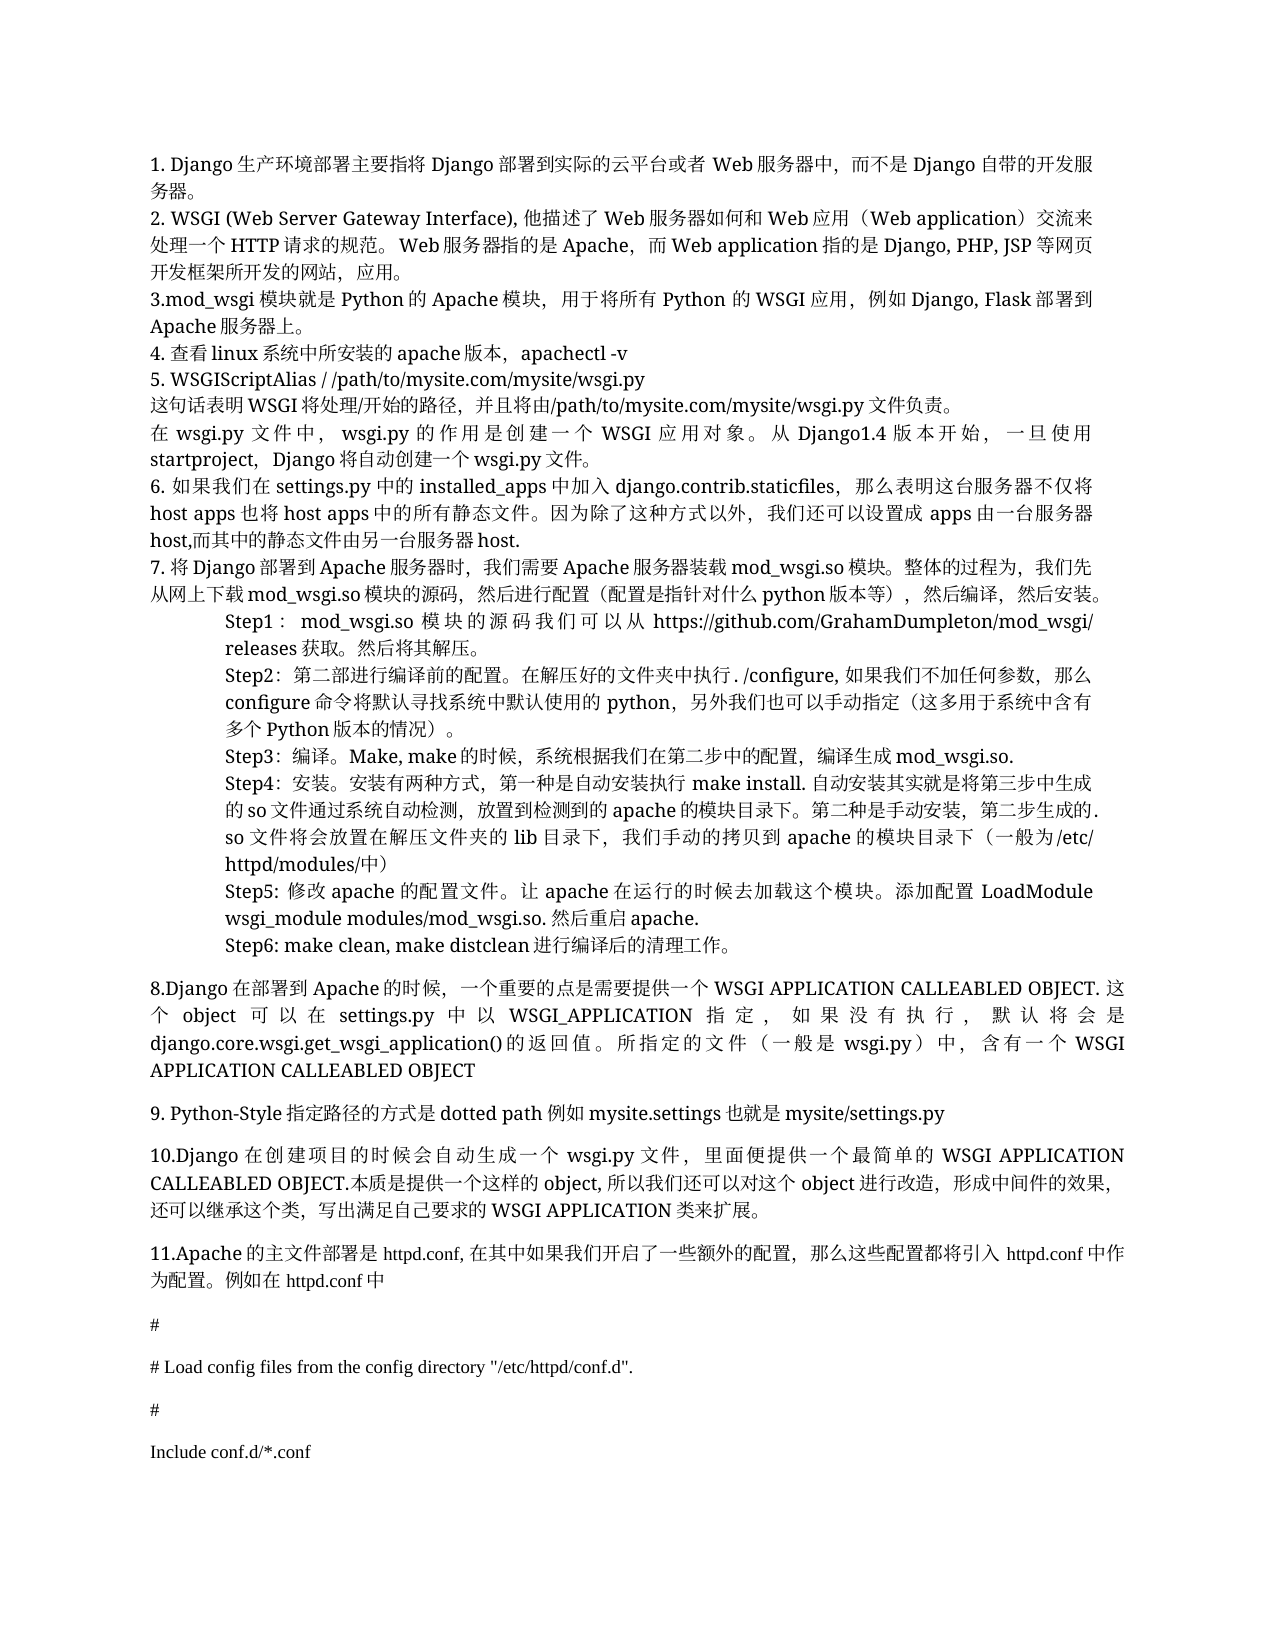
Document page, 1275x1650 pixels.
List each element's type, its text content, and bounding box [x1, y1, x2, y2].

text 1. Django生产环境部署主要指将Django部署到实际的云平台或者 Web服务器中，而不是Django自带的开发服务器。 [150, 150, 1094, 204]
subtitle 11.Apache的主文件部署是httpd.conf, 在其中如果我们开启了一些额外的配置，那么这些配置都将引入httpd.conf中作为配置。例如在 httpd.conf中 [150, 1238, 1125, 1293]
text 5. WSGIScriptAlias / /path/to/mysite.com/mysite/wsgi.py [150, 366, 1094, 391]
text 4. 查看linux系统中所安装的apache版本，apachectl -v [150, 339, 1094, 366]
subtitle # Load config files from the config directory "/etc/httpd/conf.d". [150, 1350, 1125, 1378]
subtitle 8.Django在部署到Apache的时候，一个重要的点是需要提供一个WSGI APPLICATION CALLEABLED OBJECT. 这个object可以在settings.py中以WSGI_APPLICATION指定，如果没有执行，默认将会是django.core.wsgi.get_wsgi_application()的返回值。所指定的文件（一般是wsgi.py）中，含有一个WSGI APPLICATION CALLEABLED OBJECT [150, 973, 1125, 1083]
text 6. 如果我们在settings.py中的installed_apps中加入django.contrib.staticfiles，那么表明这台服务器不仅将host apps也将host apps中的所有静态文件。因为除了这种方式以外，我们还可以设置成apps由一台服务器host,而其中的静态文件由另一台服务器host. [150, 472, 1094, 553]
subtitle # [150, 1308, 1125, 1335]
text Step2：第二部进行编译前的配置。在解压好的文件夹中执行. /configure, 如果我们不加任何参数，那么configure命令将默认寻找系统中默认使用的python，另外我们也可以手动指定（这多用于系统中含有多个Python版本的情况）。 [225, 661, 1094, 742]
text Step4：安装。安装有两种方式，第一种是自动安装执行make install. 自动安装其实就是将第三步中生成的so文件通过系统自动检测，放置到检测到的apache的模块目录下。第二种是手动安装，第二步生成的.so文件将会放置在解压文件夹的lib目录下，我们手动的拷贝到apache的模块目录下（一般为/etc/httpd/modules/中） [225, 769, 1094, 877]
text 7. 将Django部署到Apache服务器时，我们需要Apache服务器装载mod_wsgi.so模块。整体的过程为，我们先从网上下载mod_wsgi.so模块的源码，然后进行配置（配置是指针对什么python版本等），然后编译，然后安装。 [150, 553, 1094, 607]
text 这句话表明WSGI将处理/开始的路径，并且将由/path/to/mysite.com/mysite/wsgi.py文件负责。 [150, 391, 1094, 418]
text Step3：编译。Make, make的时候，系统根据我们在第二步中的配置，编译生成mod_wsgi.so. [225, 742, 1094, 769]
text 在wsgi.py文件中，wsgi.py的作用是创建一个WSGI应用对象。从Django1.4版本开始，一旦使用startproject，Django将自动创建一个wsgi.py文件。 [150, 418, 1094, 472]
subtitle 9. Python-Style指定路径的方式是dotted path 例如mysite.settings也就是mysite/settings.py [150, 1098, 1125, 1125]
text Step6: make clean, make distclean进行编译后的清理工作。 [225, 931, 1094, 958]
text 2. WSGI (Web Server Gateway Interface), 他描述了Web服务器如何和Web应用（Web application）交流来处理一个HTTP请求的规范。Web服务器指的是Apache，而Web application指的是Django, PHP, JSP等网页开发框架所开发的网站，应用。 [150, 204, 1094, 285]
text Step1：mod_wsgi.so模块的源码我们可以从https://github.com/GrahamDumpleton/mod_wsgi/releases获取。然后将其解压。 [225, 607, 1094, 661]
subtitle Include conf.d/*.conf [150, 1435, 1125, 1463]
text 3.mod_wsgi模块就是Python的Apache模块，用于将所有Python 的WSGI应用，例如Django, Flask部署到Apache服务器上。 [150, 285, 1094, 339]
subtitle 10.Django在创建项目的时候会自动生成一个wsgi.py文件，里面便提供一个最简单的WSGI APPLICATION CALLEABLED OBJECT.本质是提供一个这样的object, 所以我们还可以对这个object进行改造，形成中间件的效果，还可以继承这个类，写出满足自己要求的WSGI APPLICATION类来扩展。 [150, 1140, 1125, 1223]
text Step5: 修改apache的配置文件。让apache在运行的时候去加载这个模块。添加配置LoadModule wsgi_module modules/mod_wsgi.so. 然后重启apache. [225, 877, 1094, 931]
subtitle # [150, 1393, 1125, 1420]
